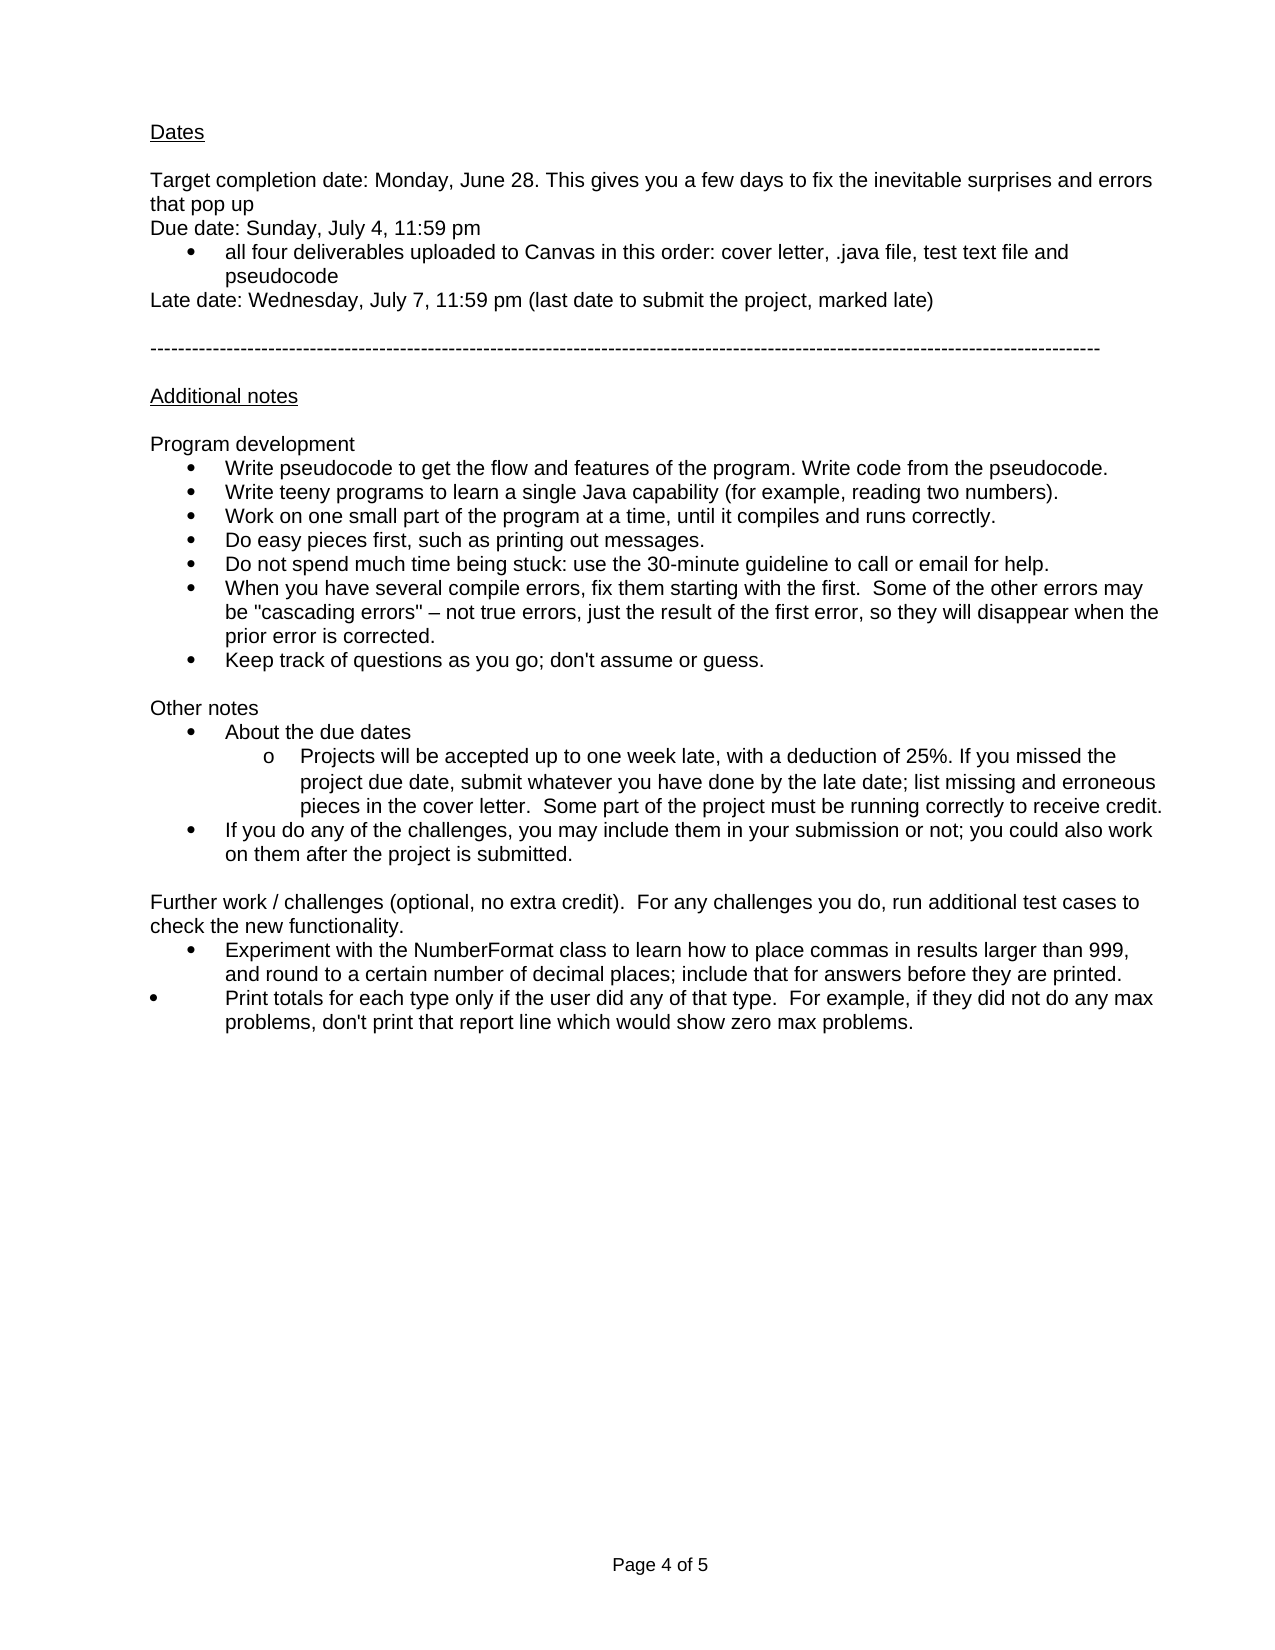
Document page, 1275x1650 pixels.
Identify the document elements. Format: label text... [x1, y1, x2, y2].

text Other notes [150, 696, 1170, 720]
text Due date: Sunday, July 4, 11:59 pm [150, 216, 1170, 240]
list Work on one small part of the program at a time, until it compiles and runs correctly. [187, 504, 1170, 528]
list When you have several compile errors, fix them starting with the first. Some of the other errors may be "cascading errors" – not true errors, just the result of the first error, so they will disappear when the prior error is corrected. [187, 576, 1170, 648]
text Target completion date: Monday, June 28. This gives you a few days to fix the inevitable surprises and errors that pop up [150, 168, 1170, 216]
list all four deliverables uploaded to Canvas in this order: cover letter, .java file, test text file and pseudocode [187, 240, 1170, 288]
list Do easy pieces first, such as printing out messages. [187, 528, 1170, 552]
list Do not spend much time being stuck: use the 30-minute guideline to call or email for help. [187, 552, 1170, 576]
list If you do any of the challenges, you may include them in your submission or not; you could also work on them after the project is submitted. [187, 818, 1170, 866]
list About the due dates [187, 720, 1170, 744]
text ----------------------------------------------------------------------------------------------------------------------------------------- [150, 336, 1170, 360]
text Additional notes [150, 384, 1170, 408]
list Experiment with the NumberFormat class to learn how to place commas in results larger than 999, and round to a certain number of decimal places; include that for answers before they are printed. [187, 937, 1170, 986]
text Dates [150, 120, 1170, 144]
list Write teeny programs to learn a single Java capability (for example, reading two numbers). [187, 479, 1170, 504]
text Program development [150, 432, 1170, 456]
list Print totals for each type only if the user did any of that type. For example, if they did not do any max problems, don't print that report line which would show zero max problems. [150, 986, 1170, 1033]
text Further work / challenges (optional, no extra credit). For any challenges you do, run additional test cases to check the new functionality. [150, 889, 1170, 937]
list Projects will be accepted up to one week late, with a deduction of 25%. If you missed the project due date, submit whatever you have done by the late date; list missing and erroneous pieces in the cover letter. Some part of the project must be running correctly to receive credit. [262, 744, 1170, 818]
text Late date: Wednesday, July 7, 11:59 pm (last date to submit the project, marked late) [150, 288, 1170, 312]
list Keep track of questions as you go; don't assume or guess. [187, 648, 1170, 672]
list Write pseudocode to get the flow and features of the program. Write code from the pseudocode. [187, 456, 1170, 479]
